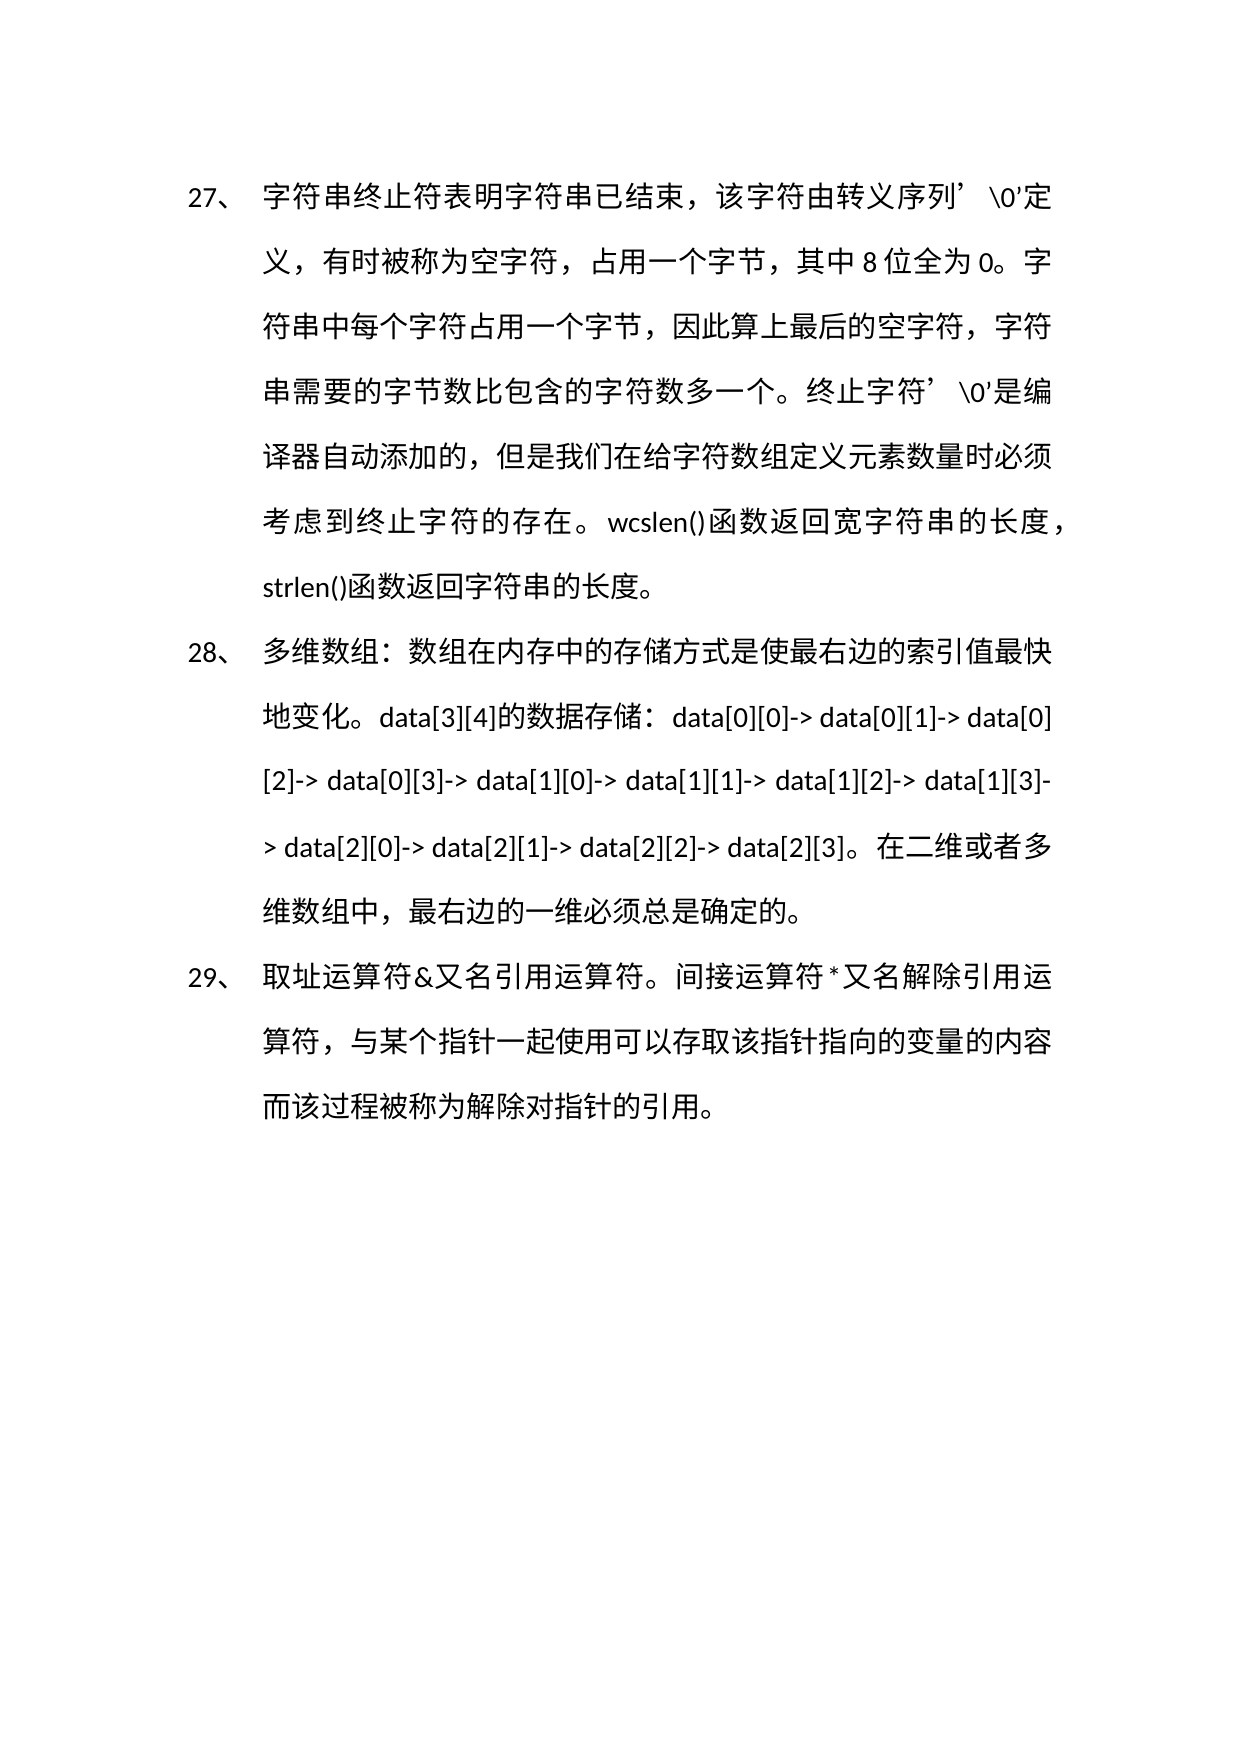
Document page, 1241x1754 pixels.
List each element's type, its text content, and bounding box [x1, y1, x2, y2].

list 取址运算符&又名引用运算符。间接运算符*又名解除引用运算符，与某个指针一起使用可以存取该指针指向的变量的内容，而该过程被称为解除对指针的引用。 [187, 942, 1053, 1137]
list 字符串终止符表明字符串已结束，该字符由转义序列’\0’定义，有时被称为空字符，占用一个字节，其中8位全为0。字符串中每个字符占用一个字节，因此算上最后的空字符，字符串需要的字节数比包含的字符数多一个。终止字符’\0’是编译器自动添加的，但是我们在给字符数组定义元素数量时必须考虑到终止字符的存在。wcslen()函数返回宽字符串的长度，strlen()函数返回字符串的长度。 [187, 162, 1053, 617]
list 多维数组：数组在内存中的存储方式是使最右边的索引值最快地变化。data[3][4]的数据存储：data[0][0]-> data[0][1]-> data[0][2]-> data[0][3]-> data[1][0]-> data[1][1]-> data[1][2]-> data[1][3]-> data[2][0]-> data[2][1]-> data[2][2]-> data[2][3]。在二维或者多维数组中，最右边的一维必须总是确定的。 [187, 617, 1053, 942]
